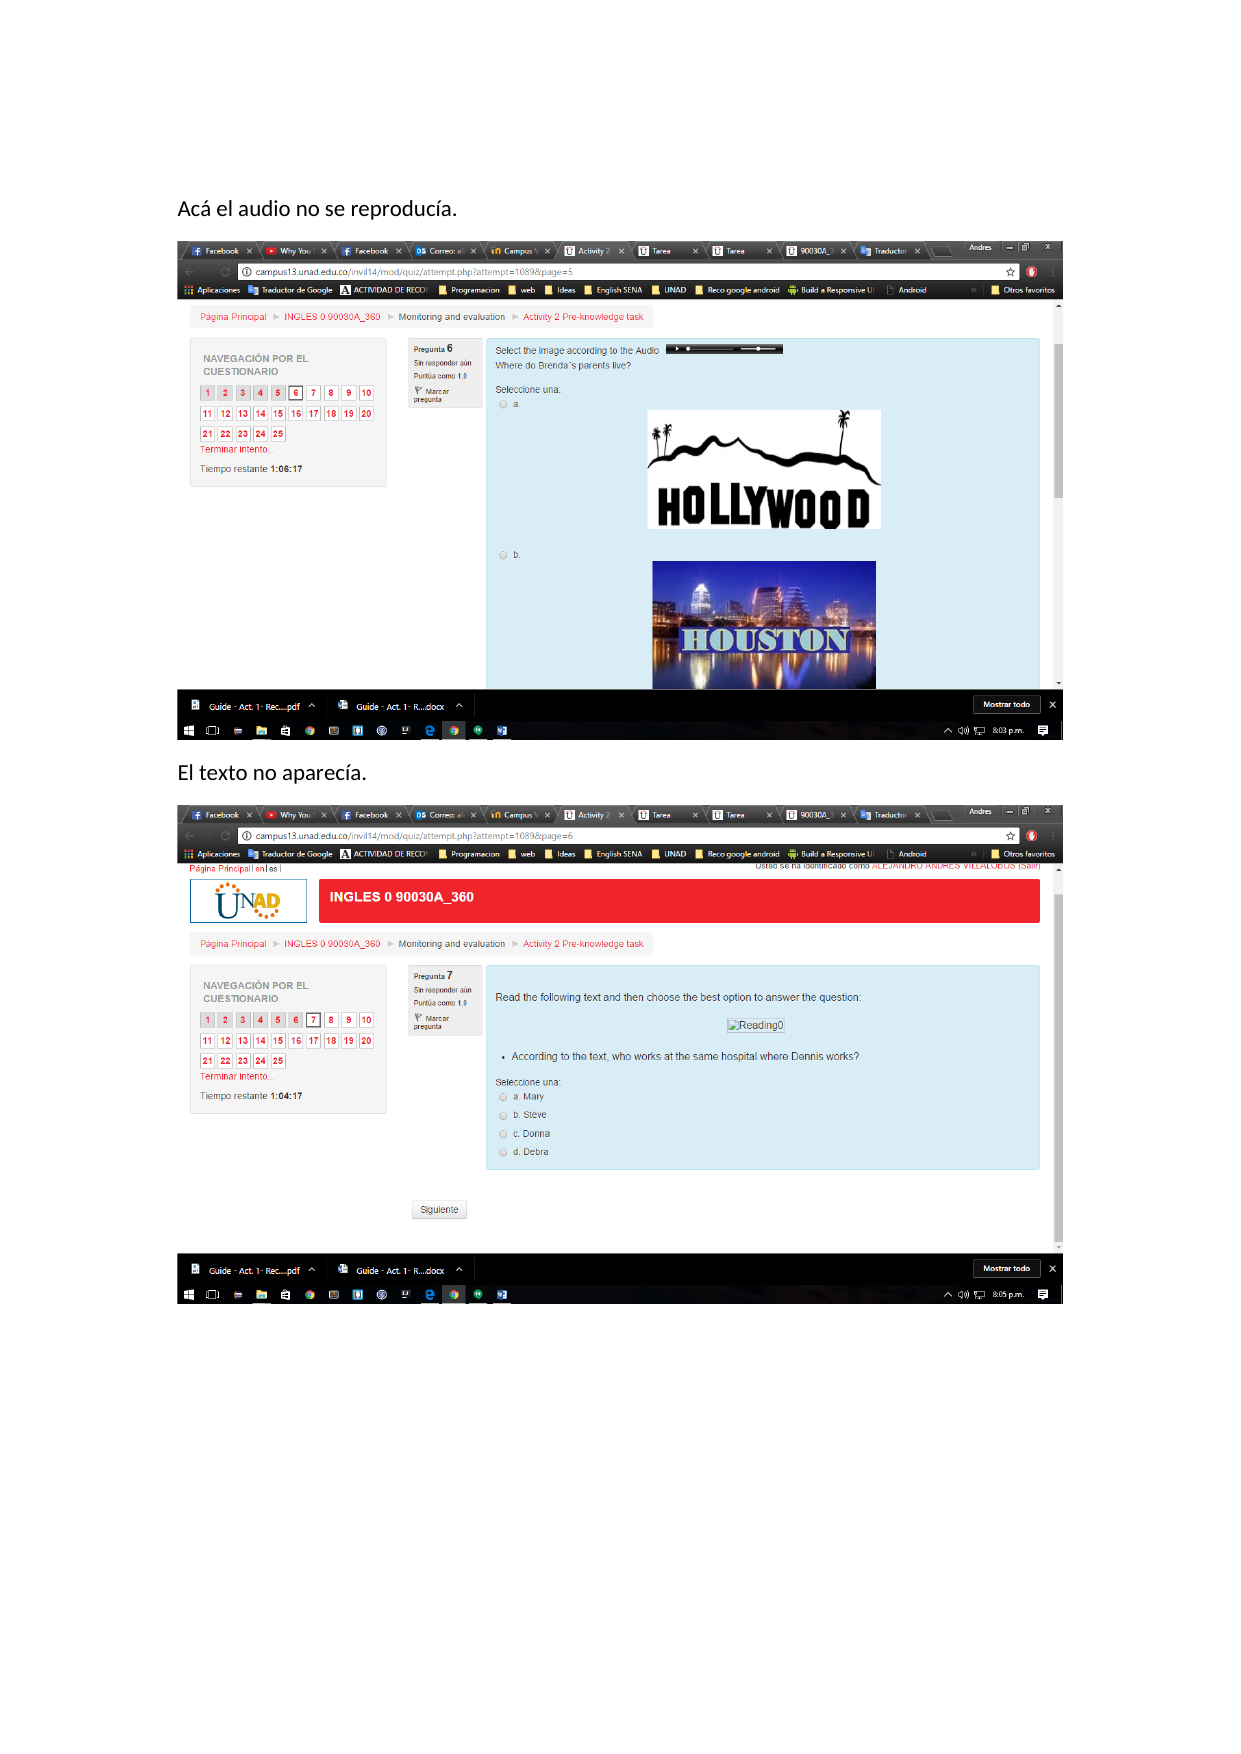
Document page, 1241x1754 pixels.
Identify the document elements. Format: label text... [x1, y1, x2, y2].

picture [177, 241, 1063, 740]
text El texto no aparecía. [177, 758, 1063, 786]
picture [177, 805, 1063, 1304]
text Acá el audio no se reproducía. [177, 194, 1063, 222]
